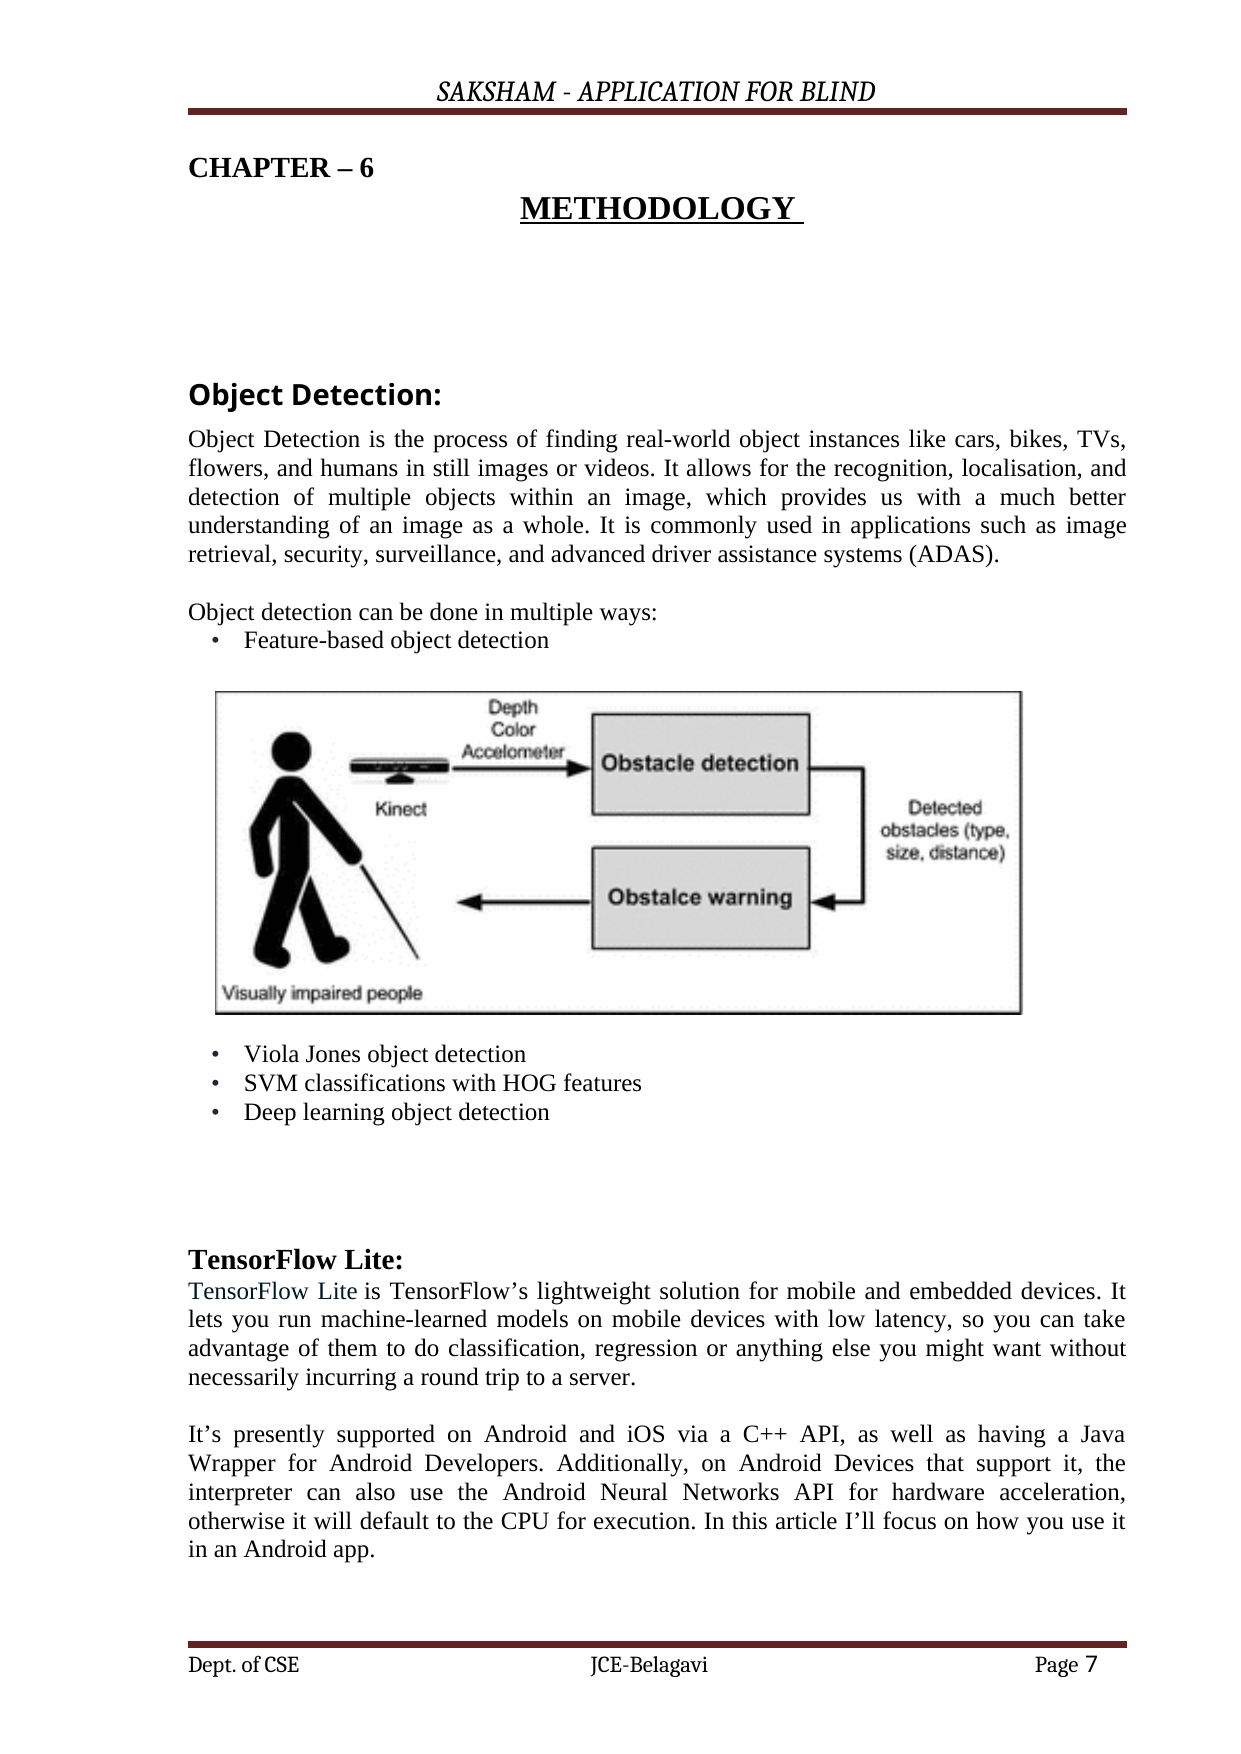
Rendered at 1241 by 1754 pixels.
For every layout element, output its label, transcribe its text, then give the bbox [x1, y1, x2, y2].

text It’s presently supported on Android and iOS via a C++ API, as well as having a Java Wrapper for Android Developers. Additionally, on Android Devices that support it, the interpreter can also use the Android Neural Networks API for hardware acceleration, otherwise it will default to the CPU for execution. In this article I’ll focus on how you use it in an Android app. [188, 1407, 1127, 1550]
subtitle CHAPTER – 6 [188, 150, 1127, 183]
text TensorFlow Lite: [188, 1229, 1127, 1263]
text TensorFlow Lite is TensorFlow’s lightweight solution for mobile and embedded devices. It lets you run machine-learned models on mobile devices with low latency, so you can take advantage of them to do classification, regression or anything else you might want without necessarily incurring a round trip to a server. [188, 1263, 1127, 1378]
list Deep learning object detection [211, 1105, 1127, 1133]
picture [215, 670, 1024, 994]
list Viola Jones object detection [211, 1047, 1127, 1076]
text METHODOLOGY [188, 188, 1127, 227]
list SVM classifications with HOG features [211, 1076, 1127, 1105]
text Object Detection is the process of finding real-world object instances like cars, bikes, TVs, flowers, and humans in still images or videos. It allows for the recognition, localisation, and detection of multiple objects within an image, which provides us with a much better understanding of an image as a whole. It is commonly used in applications such as image retrieval, security, surveillance, and advanced driver assistance systems (ADAS). [188, 424, 1127, 568]
text Object Detection: [188, 339, 1127, 414]
text Object detection can be done in multiple ways: [188, 597, 1127, 626]
